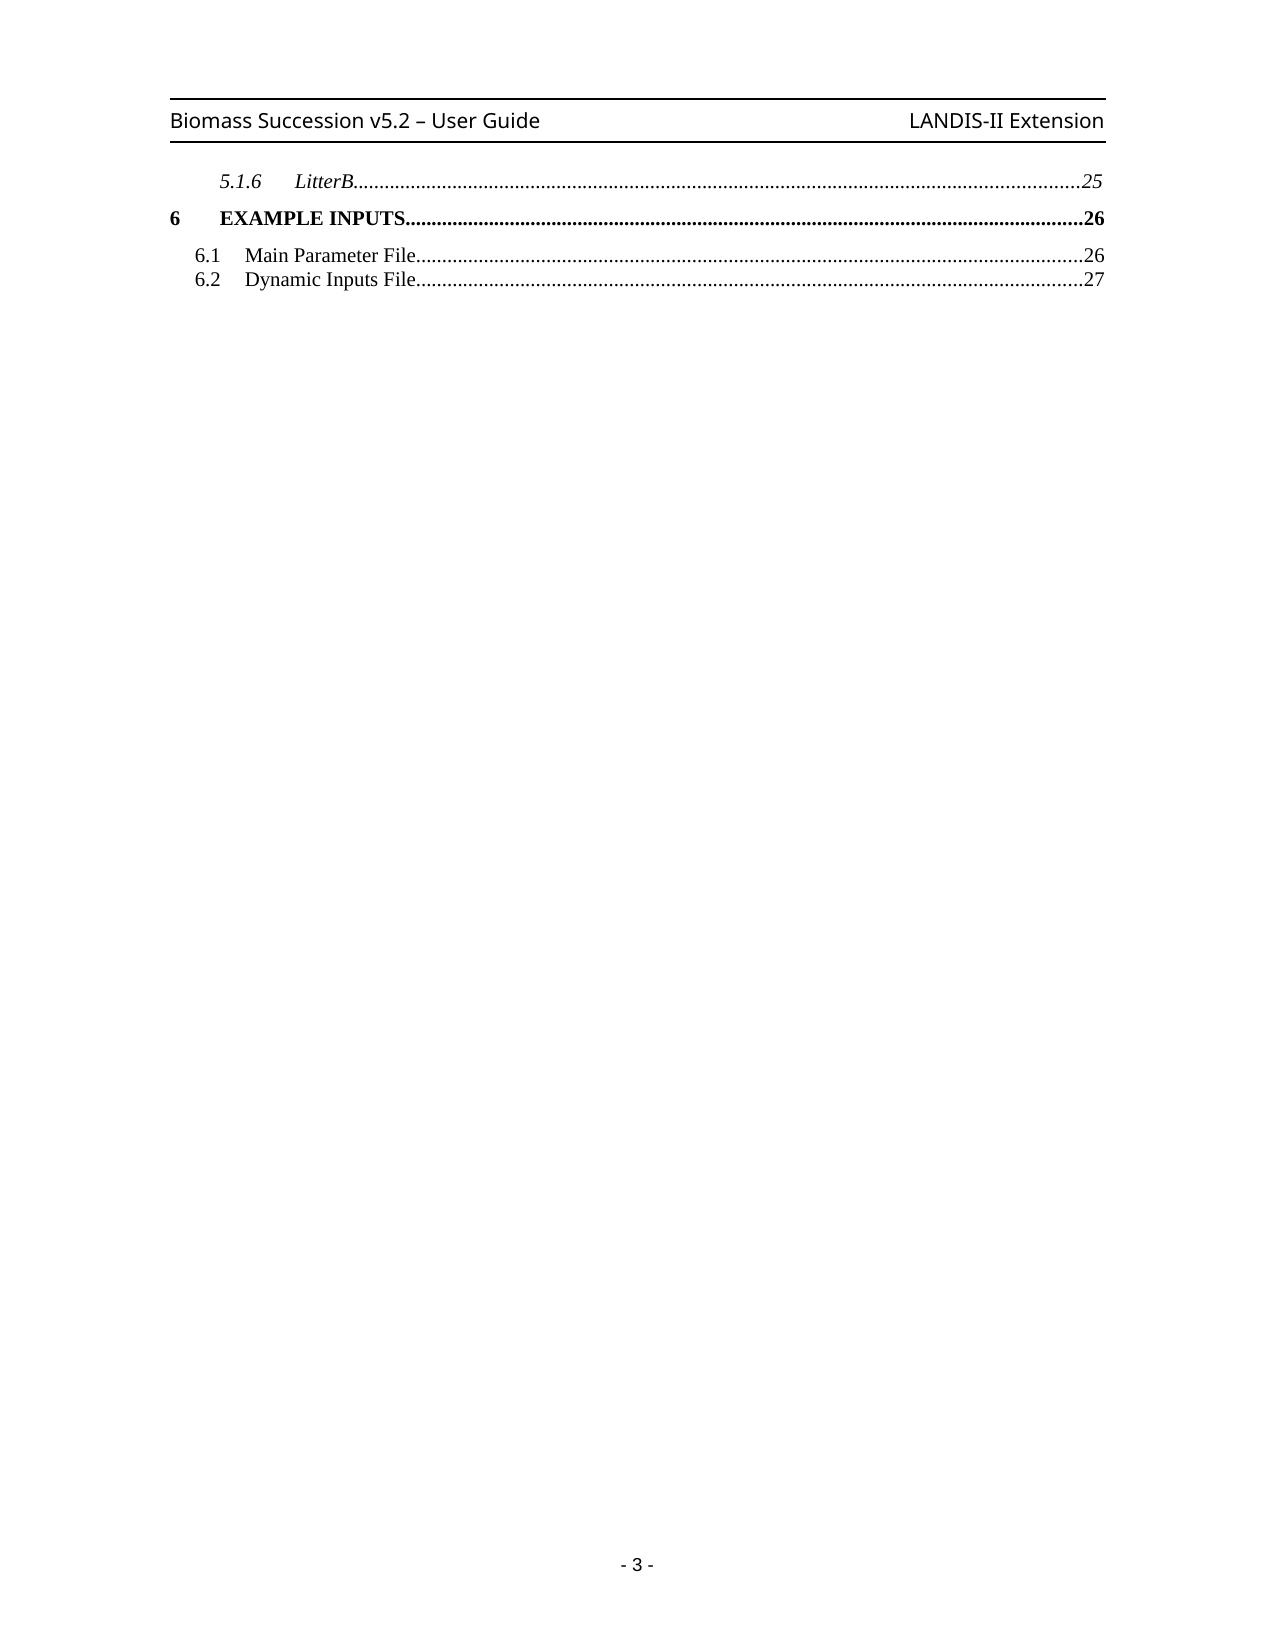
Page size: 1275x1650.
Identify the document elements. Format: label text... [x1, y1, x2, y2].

text 5.1.6 LitterB 25 [219, 169, 1106, 193]
text 6.1 Main Parameter File 26 [194, 243, 1106, 267]
text 6.2 Dynamic Inputs File 27 [194, 267, 1106, 291]
text 6 Example Inputs 26 [169, 206, 1106, 230]
